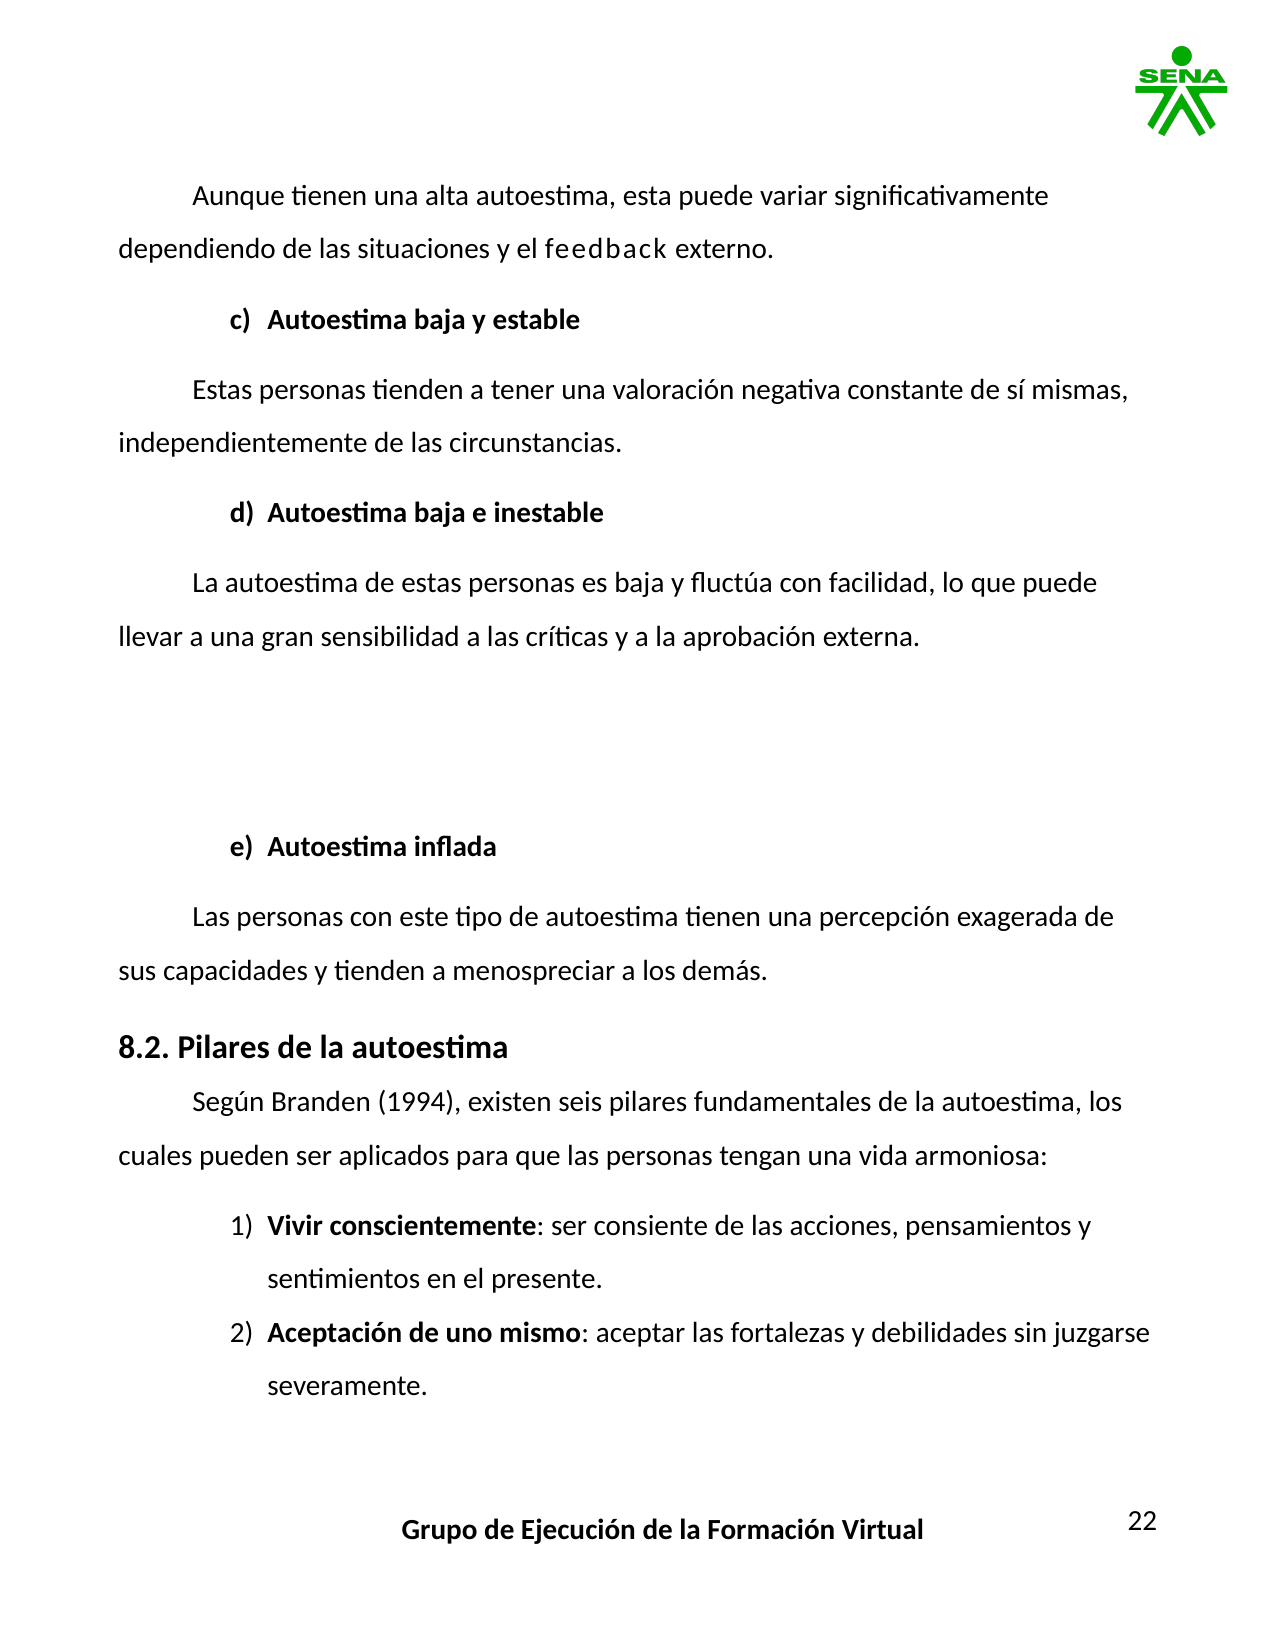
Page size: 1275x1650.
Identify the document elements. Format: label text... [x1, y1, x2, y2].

text La autoestima de estas personas es baja y fluctúa con facilidad, lo que puede llevar a una gran sensibilidad a las críticas y a la aprobación externa. [118, 564, 1157, 653]
picture [1135, 46, 1228, 136]
list Aceptación de uno mismo: aceptar las fortalezas y debilidades sin juzgarse severamente. [229, 1314, 1157, 1403]
text Las personas con este tipo de autoestima tienen una percepción exagerada de sus capacidades y tienden a menospreciar a los demás. [118, 898, 1157, 987]
list Autoestima inflada [229, 828, 1157, 864]
text Estas personas tienden a tener una valoración negativa constante de sí mismas, independientemente de las circunstancias. [118, 371, 1157, 460]
text Aunque tienen una alta autoestima, esta puede variar significativamente dependiendo de las situaciones y el feedback externo. [118, 177, 1157, 266]
list Autoestima baja e inestable [229, 494, 1157, 530]
list Vivir conscientemente: ser consiente de las acciones, pensamientos y sentimientos en el presente. [229, 1207, 1157, 1296]
list Autoestima baja y estable [229, 301, 1157, 336]
subtitle Pilares de la autoestima [118, 1026, 1157, 1067]
